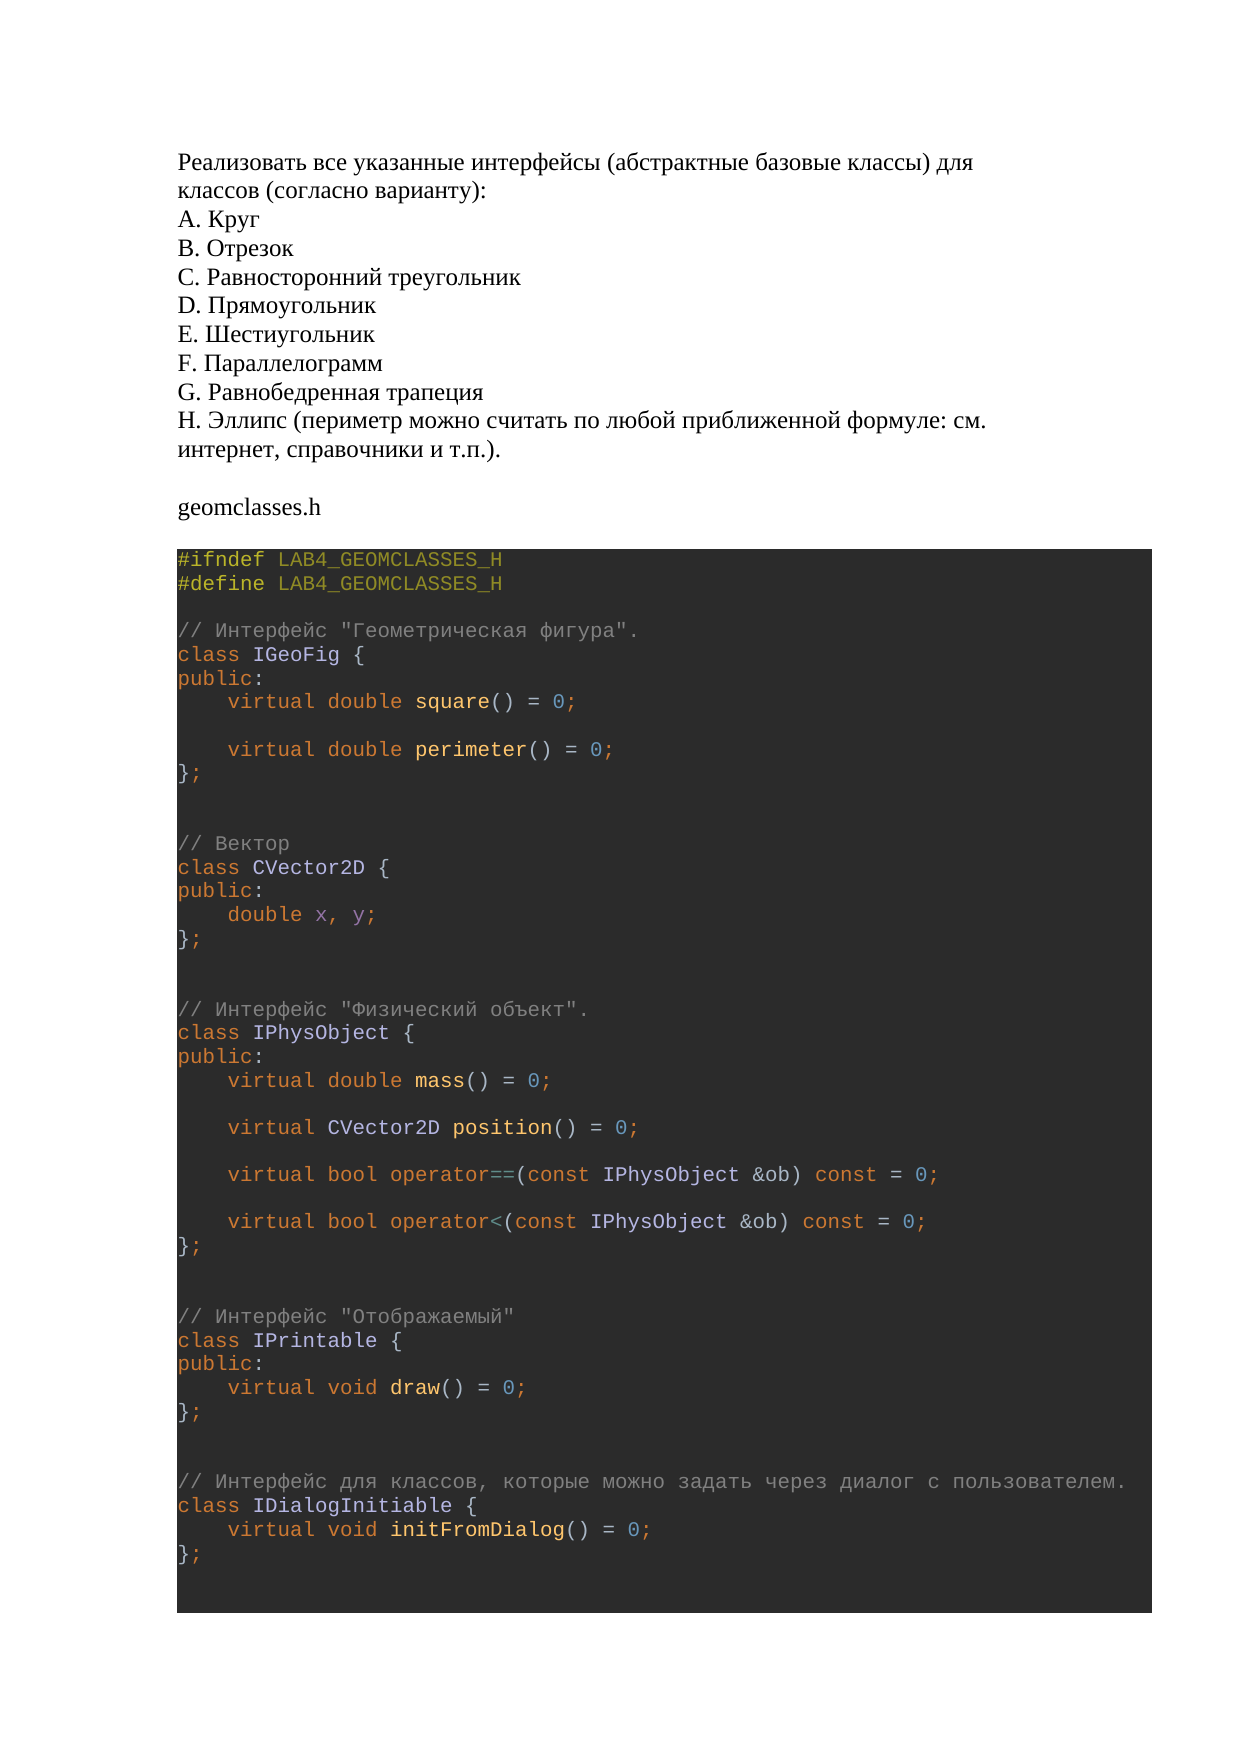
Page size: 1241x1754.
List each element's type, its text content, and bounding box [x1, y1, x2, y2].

text G. Равнобедренная трапеция [177, 377, 1152, 406]
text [177, 549, 1152, 1613]
text Реализовать все указанные интерфейсы (абстрактные базовые классы) для [177, 147, 1152, 176]
text A. Круг [177, 204, 1152, 233]
text C. Равносторонний треугольник [177, 262, 1152, 291]
text F. Параллелограмм [177, 348, 1152, 377]
text H. Эллипс (периметр можно считать по любой приближенной формуле: см. [177, 406, 1152, 434]
text интернет, справочники и т.п.). [177, 434, 1152, 463]
text geomclasses.h [177, 492, 1152, 521]
text классов (согласно варианту): [177, 176, 1152, 204]
text B. Отрезок [177, 233, 1152, 262]
text E. Шестиугольник [177, 319, 1152, 348]
text D. Прямоугольник [177, 291, 1152, 319]
